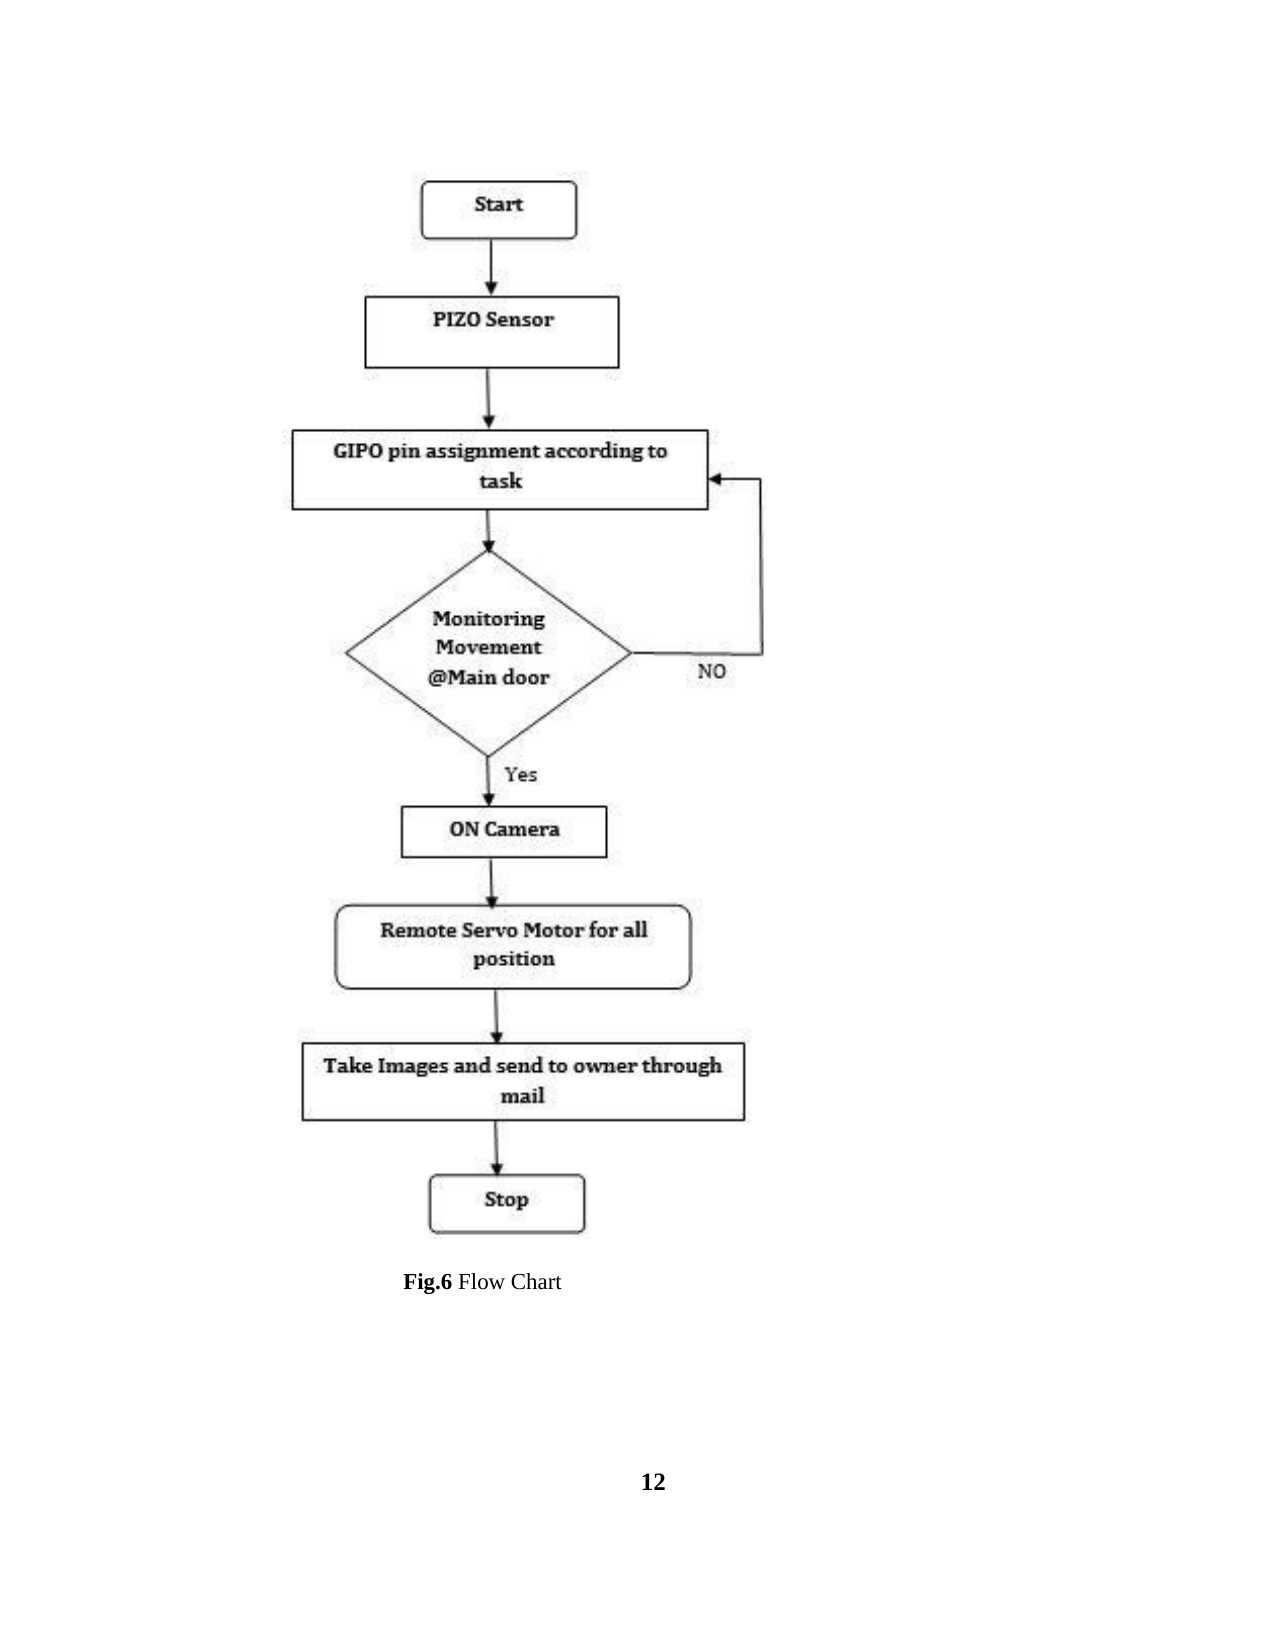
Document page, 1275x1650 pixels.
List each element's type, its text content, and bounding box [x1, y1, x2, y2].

text Fig.6 Flow Chart [403, 1268, 1125, 1294]
text 12 [216, 1467, 1125, 1496]
picture [282, 171, 768, 1239]
